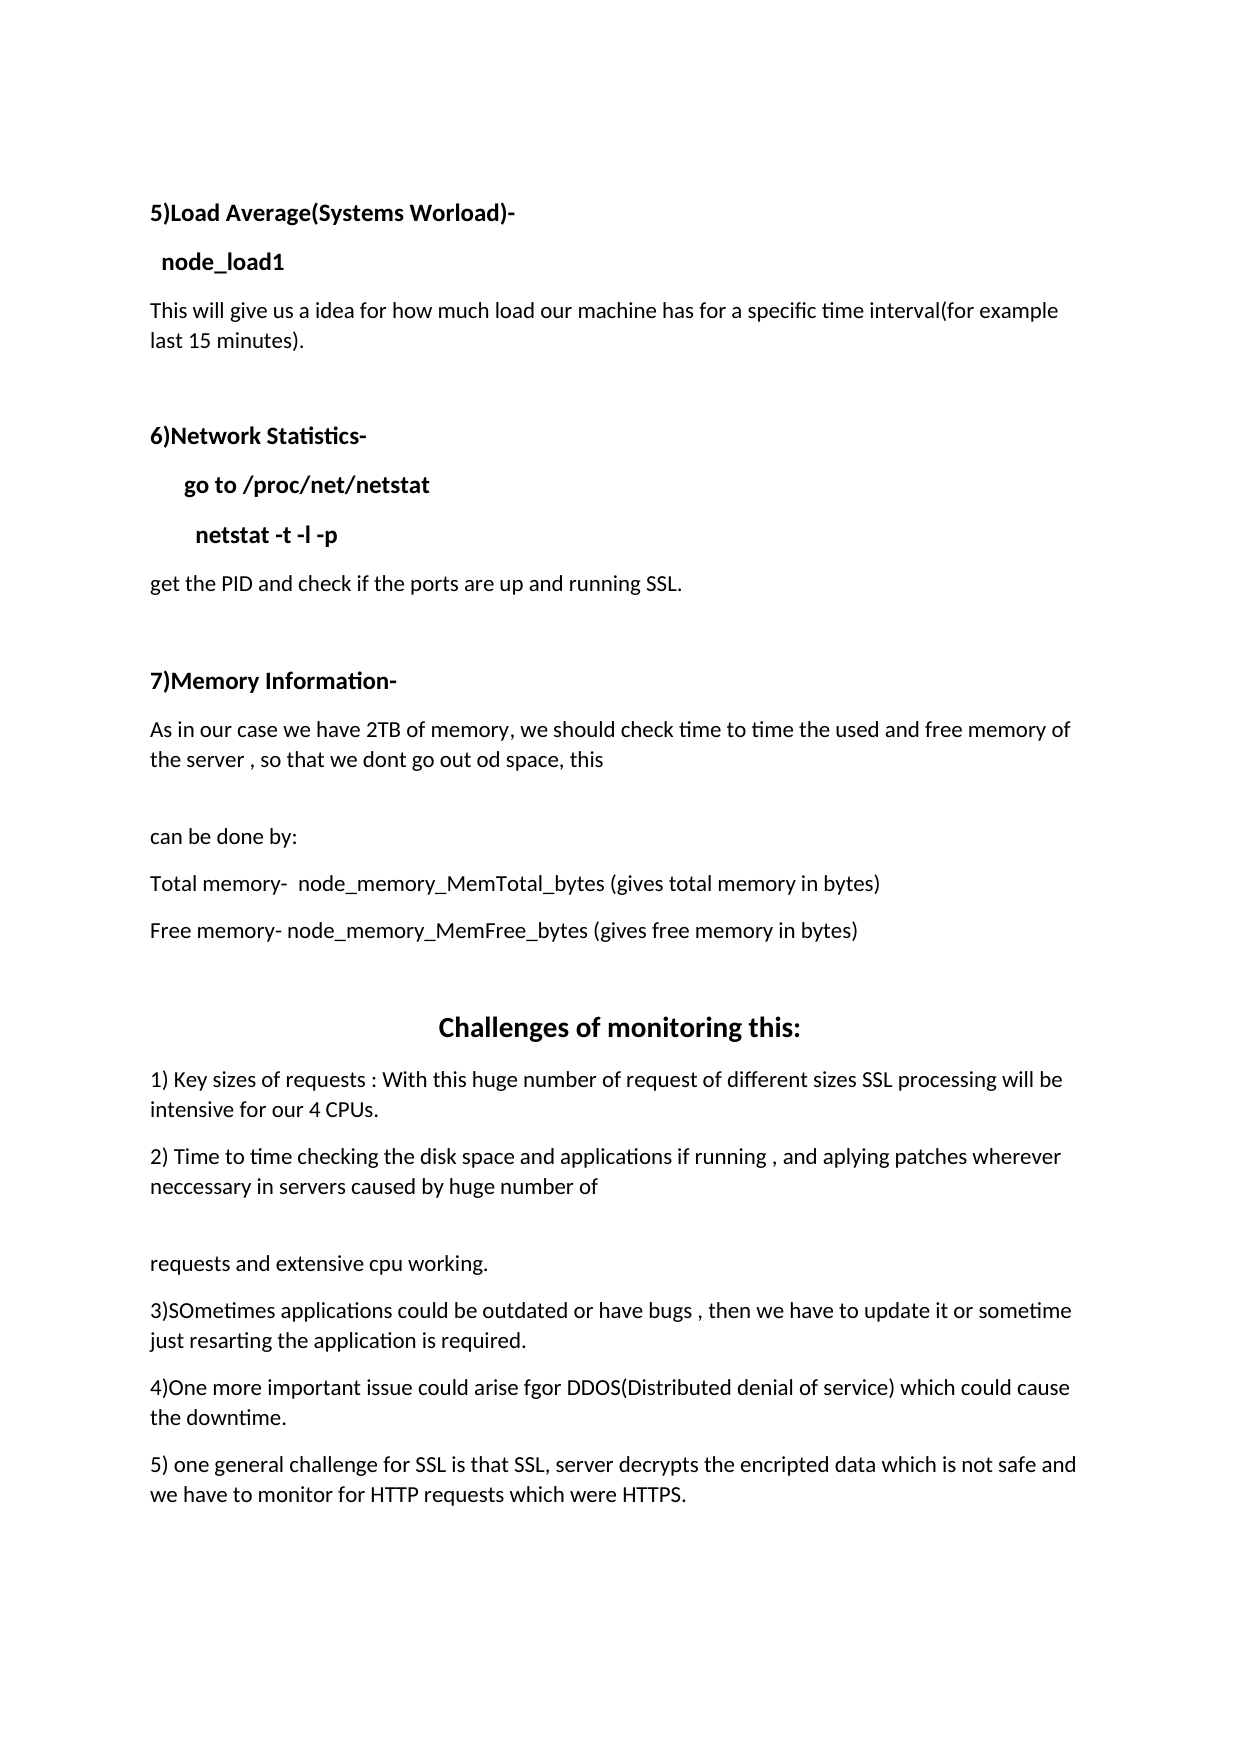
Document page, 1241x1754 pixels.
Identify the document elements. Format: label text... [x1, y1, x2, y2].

text node_load1 [150, 246, 1090, 277]
text netstat -t -l -p [150, 519, 1090, 550]
text can be done by: [150, 822, 1090, 850]
text As in our case we have 2TB of memory, we should check time to time the used and free memory of the server , so that we dont go out od space, this [150, 715, 1090, 803]
text 7)Memory Information- [150, 665, 1090, 696]
text 1) Key sizes of requests : With this huge number of request of different sizes SSL processing will be intensive for our 4 CPUs. [150, 1065, 1090, 1123]
text 6)Network Statistics- [150, 420, 1090, 451]
text get the PID and check if the ports are up and running SSL. [150, 569, 1090, 597]
text Free memory- node_memory_MemFree_bytes (gives free memory in bytes) [150, 916, 1090, 944]
text 4)One more important issue could arise fgor DDOS(Distributed denial of service) which could cause the downtime. [150, 1373, 1090, 1431]
text 5)Load Average(Systems Worload)- [150, 197, 1090, 227]
text Challenges of monitoring this: [150, 1009, 1090, 1045]
text go to /proc/net/netstat [150, 469, 1090, 500]
text 3)SOmetimes applications could be outdated or have bugs , then we have to update it or sometime just resarting the application is required. [150, 1296, 1090, 1354]
text 2) Time to time checking the disk space and applications if running , and aplying patches wherever neccessary in servers caused by huge number of [150, 1142, 1090, 1230]
text This will give us a idea for how much load our machine has for a specific time interval(for example last 15 minutes). [150, 296, 1090, 354]
text Total memory- node_memory_MemTotal_bytes (gives total memory in bytes) [150, 869, 1090, 897]
text requests and extensive cpu working. [150, 1249, 1090, 1277]
text 5) one general challenge for SSL is that SSL, server decrypts the encripted data which is not safe and we have to monitor for HTTP requests which were HTTPS. [150, 1450, 1090, 1508]
